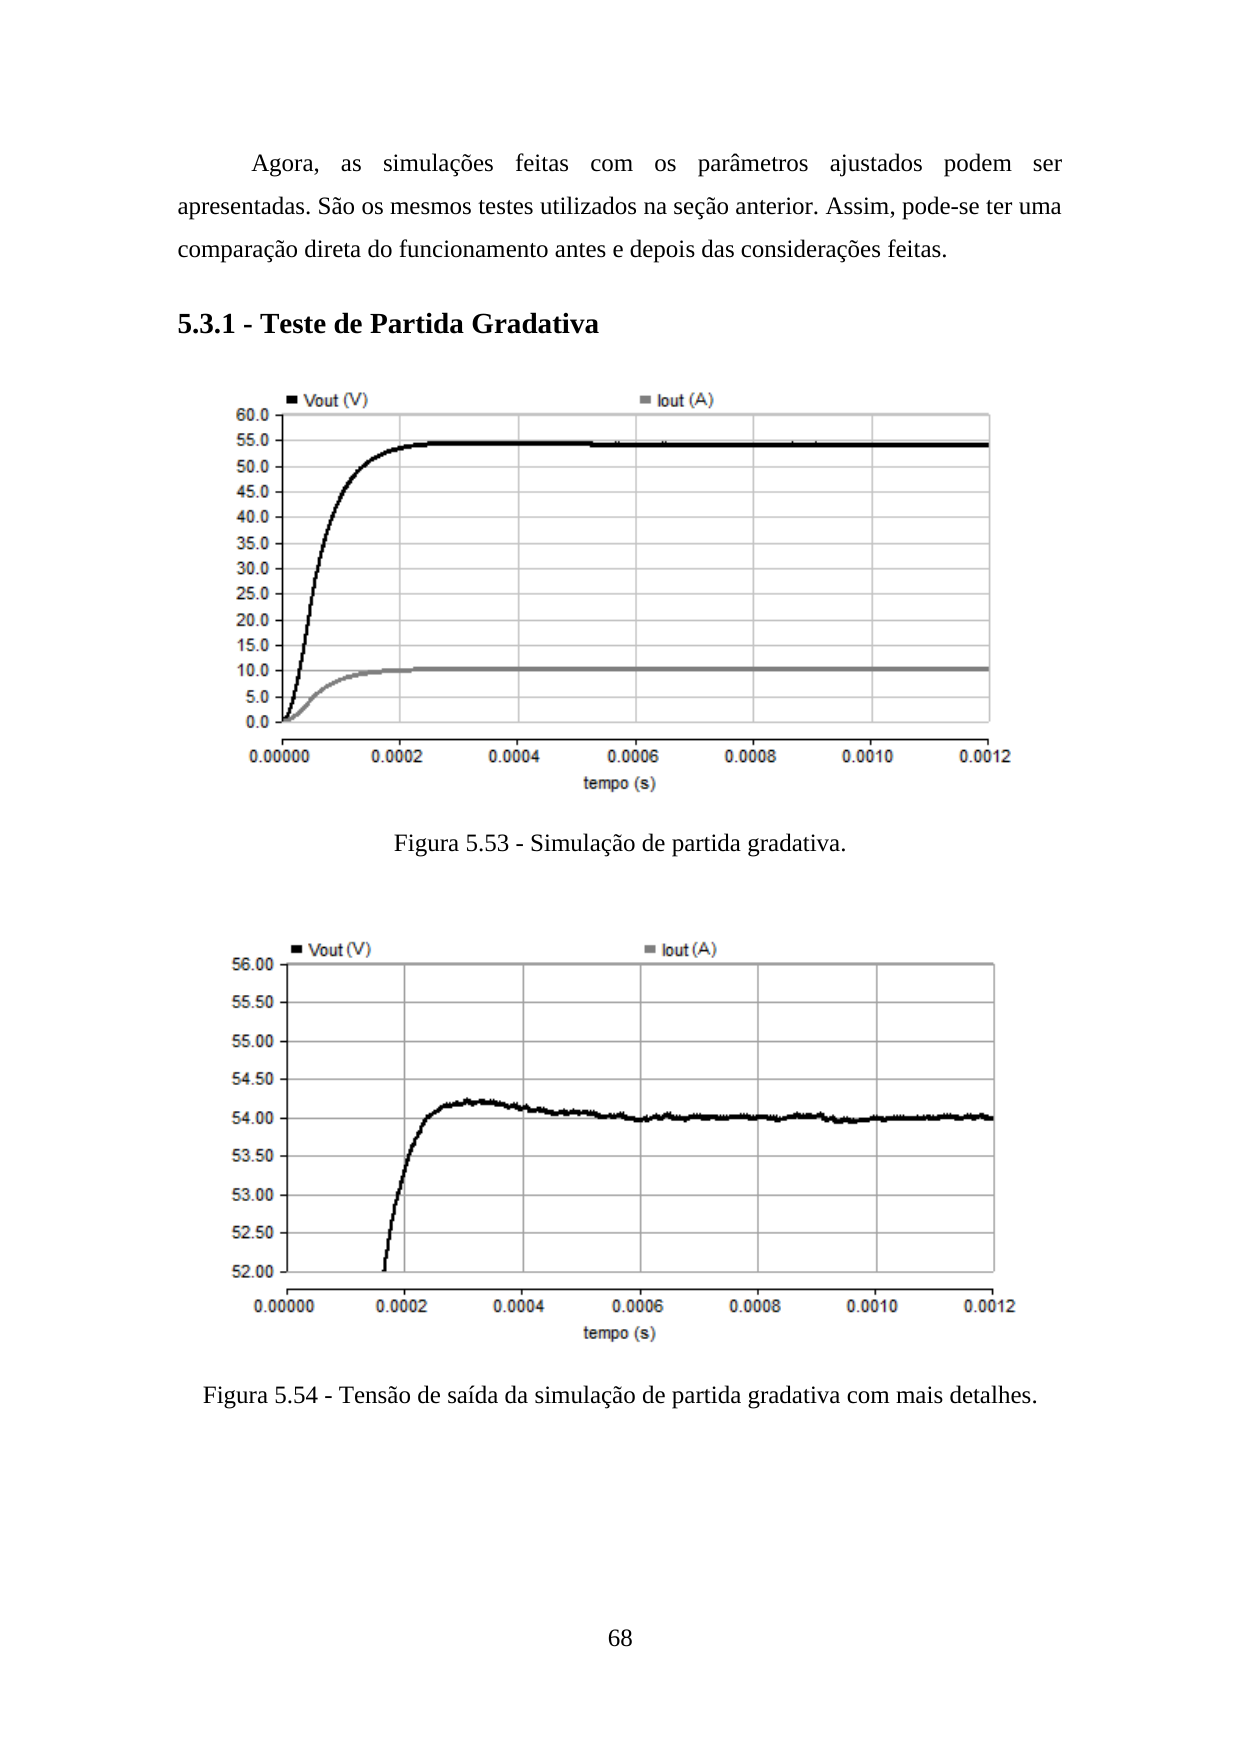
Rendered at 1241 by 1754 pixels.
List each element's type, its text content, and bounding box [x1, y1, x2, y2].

text Agora, as simulações feitas com os parâmetros ajustados podem ser apresentadas. São os mesmos testes utilizados na seção anterior. Assim, pode-se ter uma comparação direta do funcionamento antes e depois das considerações feitas. [177, 148, 1063, 263]
picture [221, 385, 1036, 797]
picture [221, 937, 1039, 1350]
subtitle Teste de Partida Gradativa [177, 306, 1063, 340]
